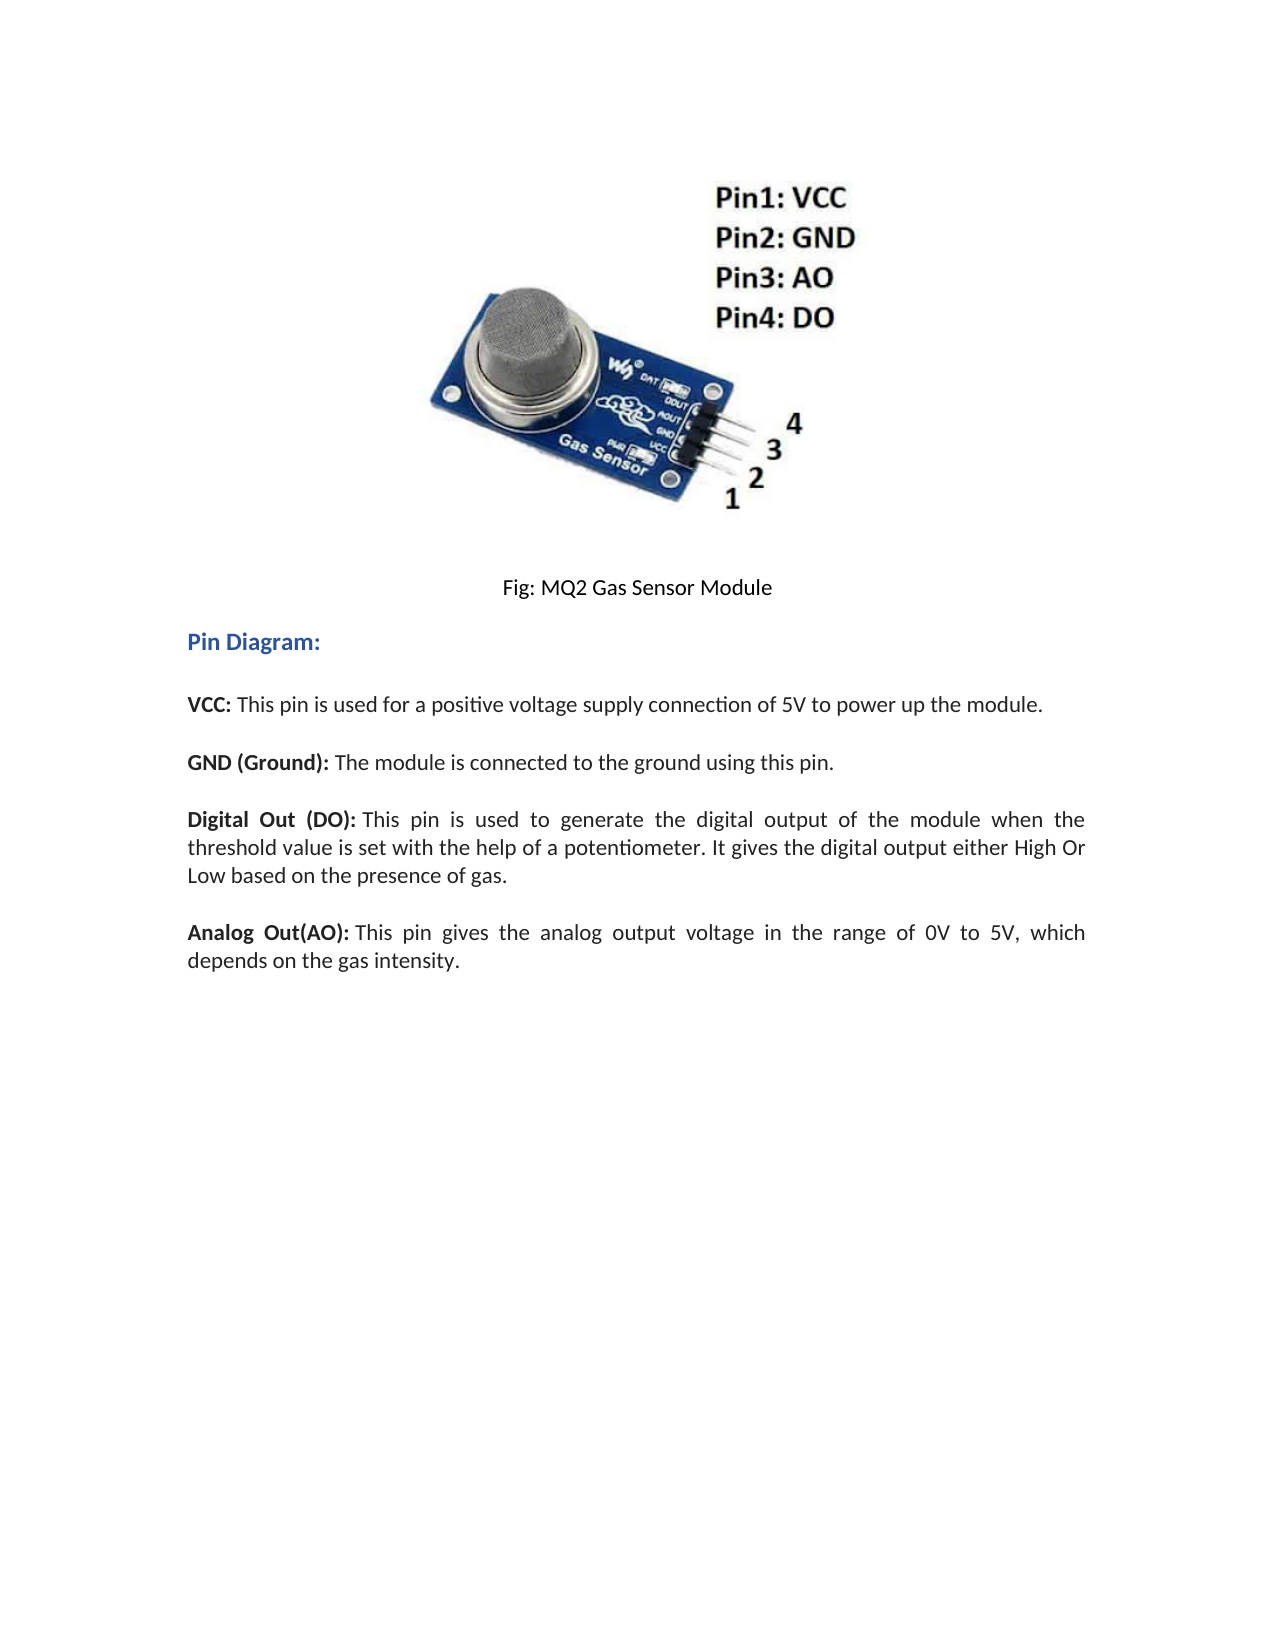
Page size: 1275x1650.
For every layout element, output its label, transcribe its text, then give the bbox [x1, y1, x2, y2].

text GND (Ground): The module is connected to the ground using this pin. [187, 748, 1087, 776]
text Pin Diagram: [187, 626, 1087, 657]
picture [404, 150, 1003, 549]
text Fig: MQ2 Gas Sensor Module [187, 573, 1087, 601]
text VCC: This pin is used for a positive voltage supply connection of 5V to power up the module. [187, 691, 1087, 719]
text Analog Out(AO): This pin gives the analog output voltage in the range of 0V to 5V, which depends on the gas intensity. [187, 918, 1087, 974]
text Digital Out (DO): This pin is used to generate the digital output of the module when the threshold value is set with the help of a potentiometer. It gives the digital output either High Or Low based on the presence of gas. [187, 805, 1087, 889]
